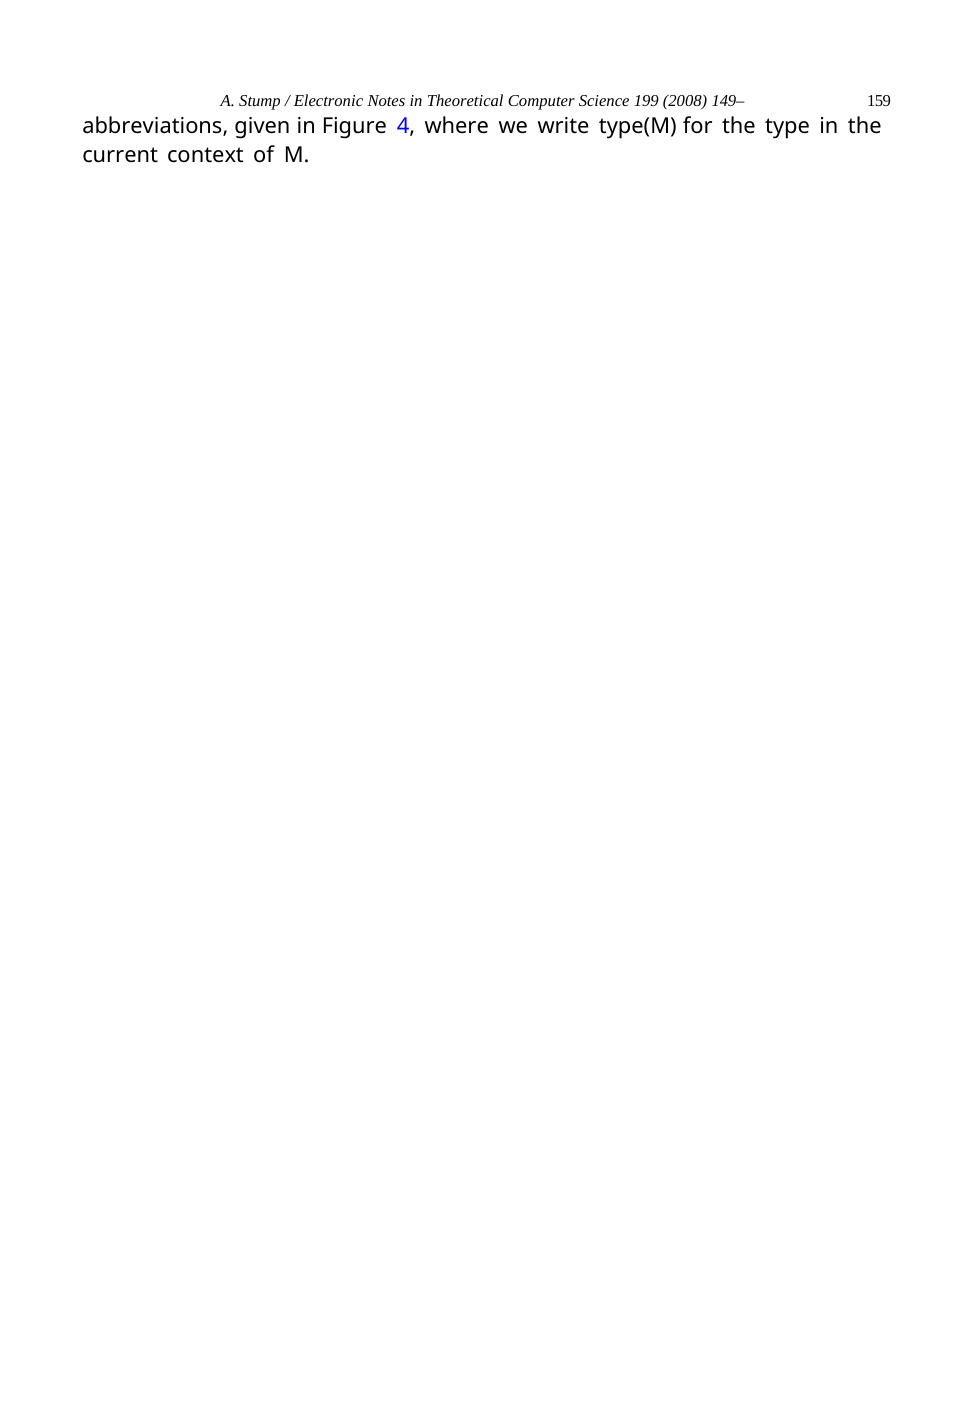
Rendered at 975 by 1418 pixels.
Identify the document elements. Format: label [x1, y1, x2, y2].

text [82, 110, 882, 169]
